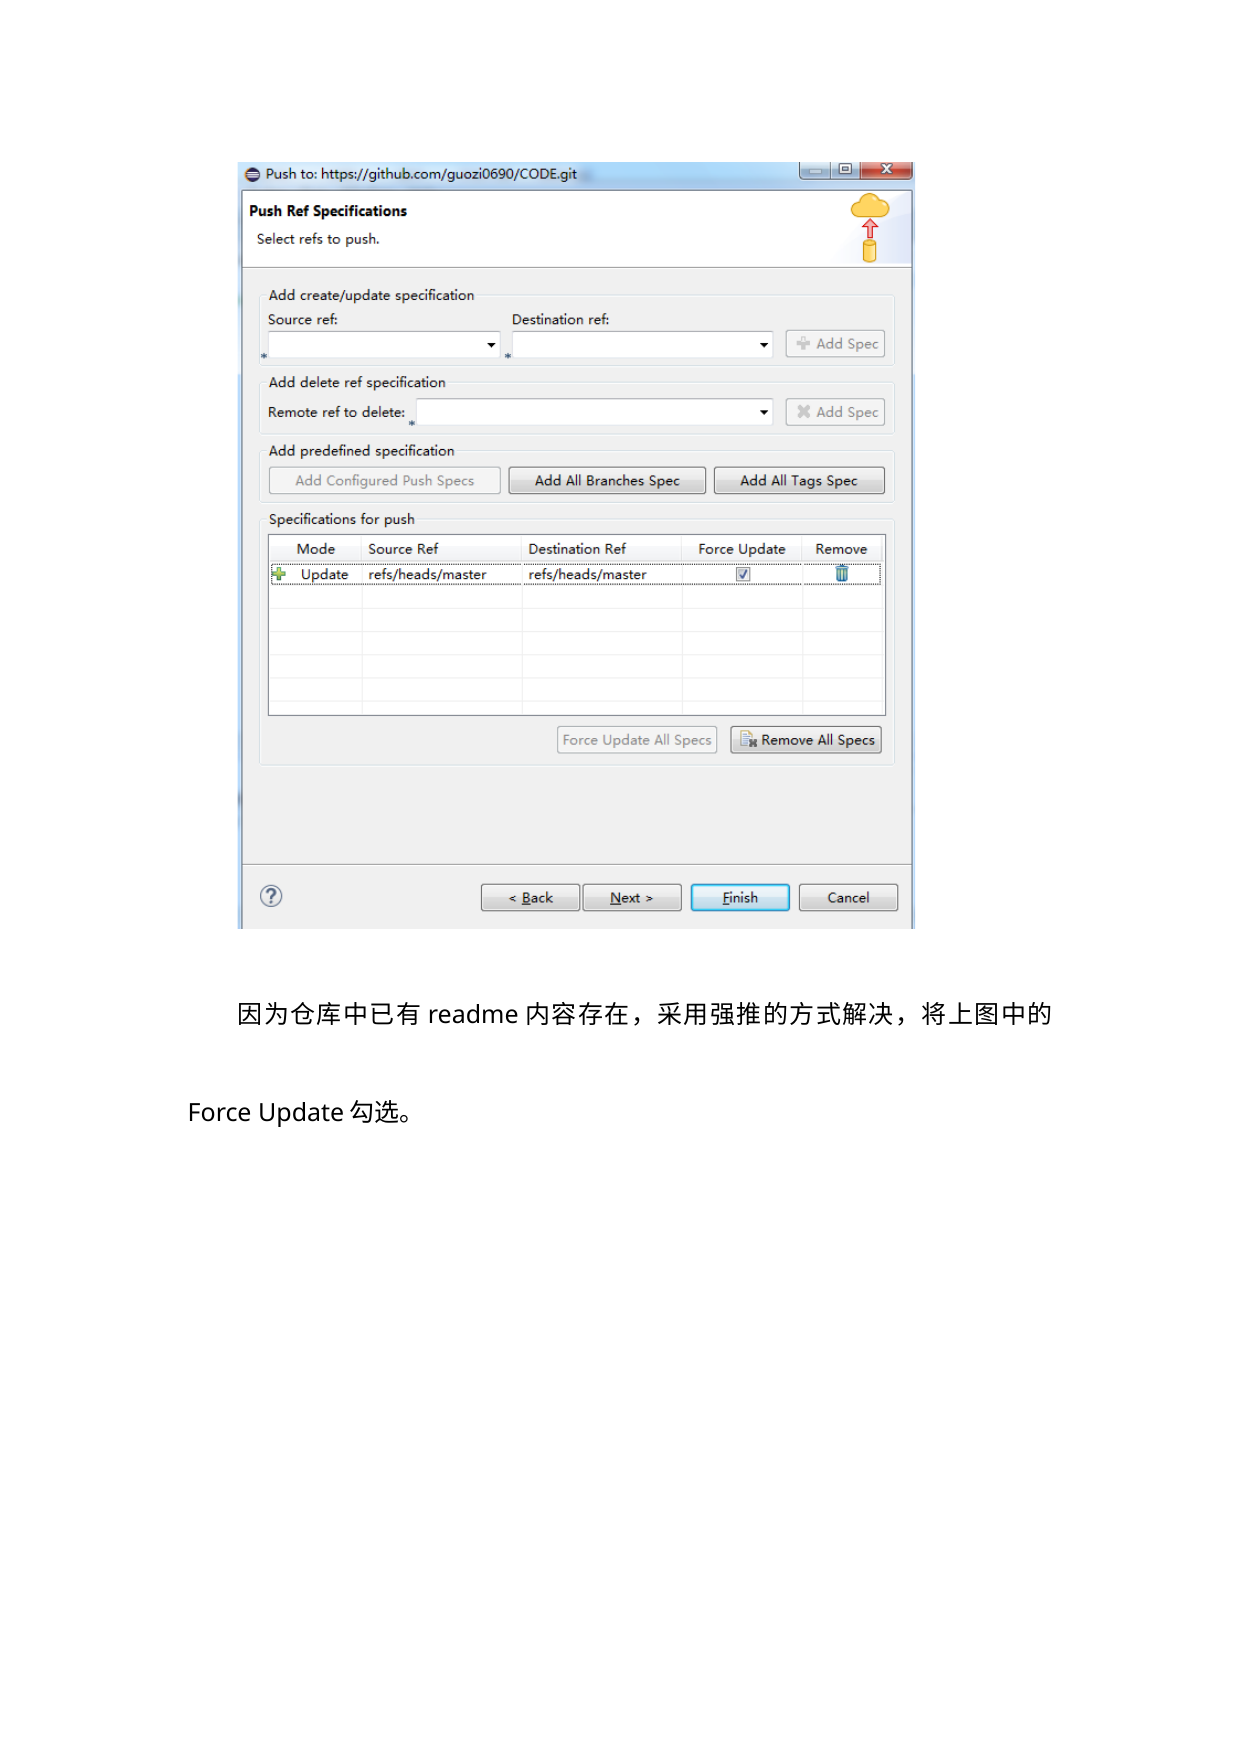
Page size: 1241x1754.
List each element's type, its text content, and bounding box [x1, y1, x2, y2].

picture [237, 162, 916, 929]
text 因为仓库中已有readme内容存在，采用强推的方式解决，将上图中的Force Update勾选。 [187, 980, 1053, 1143]
